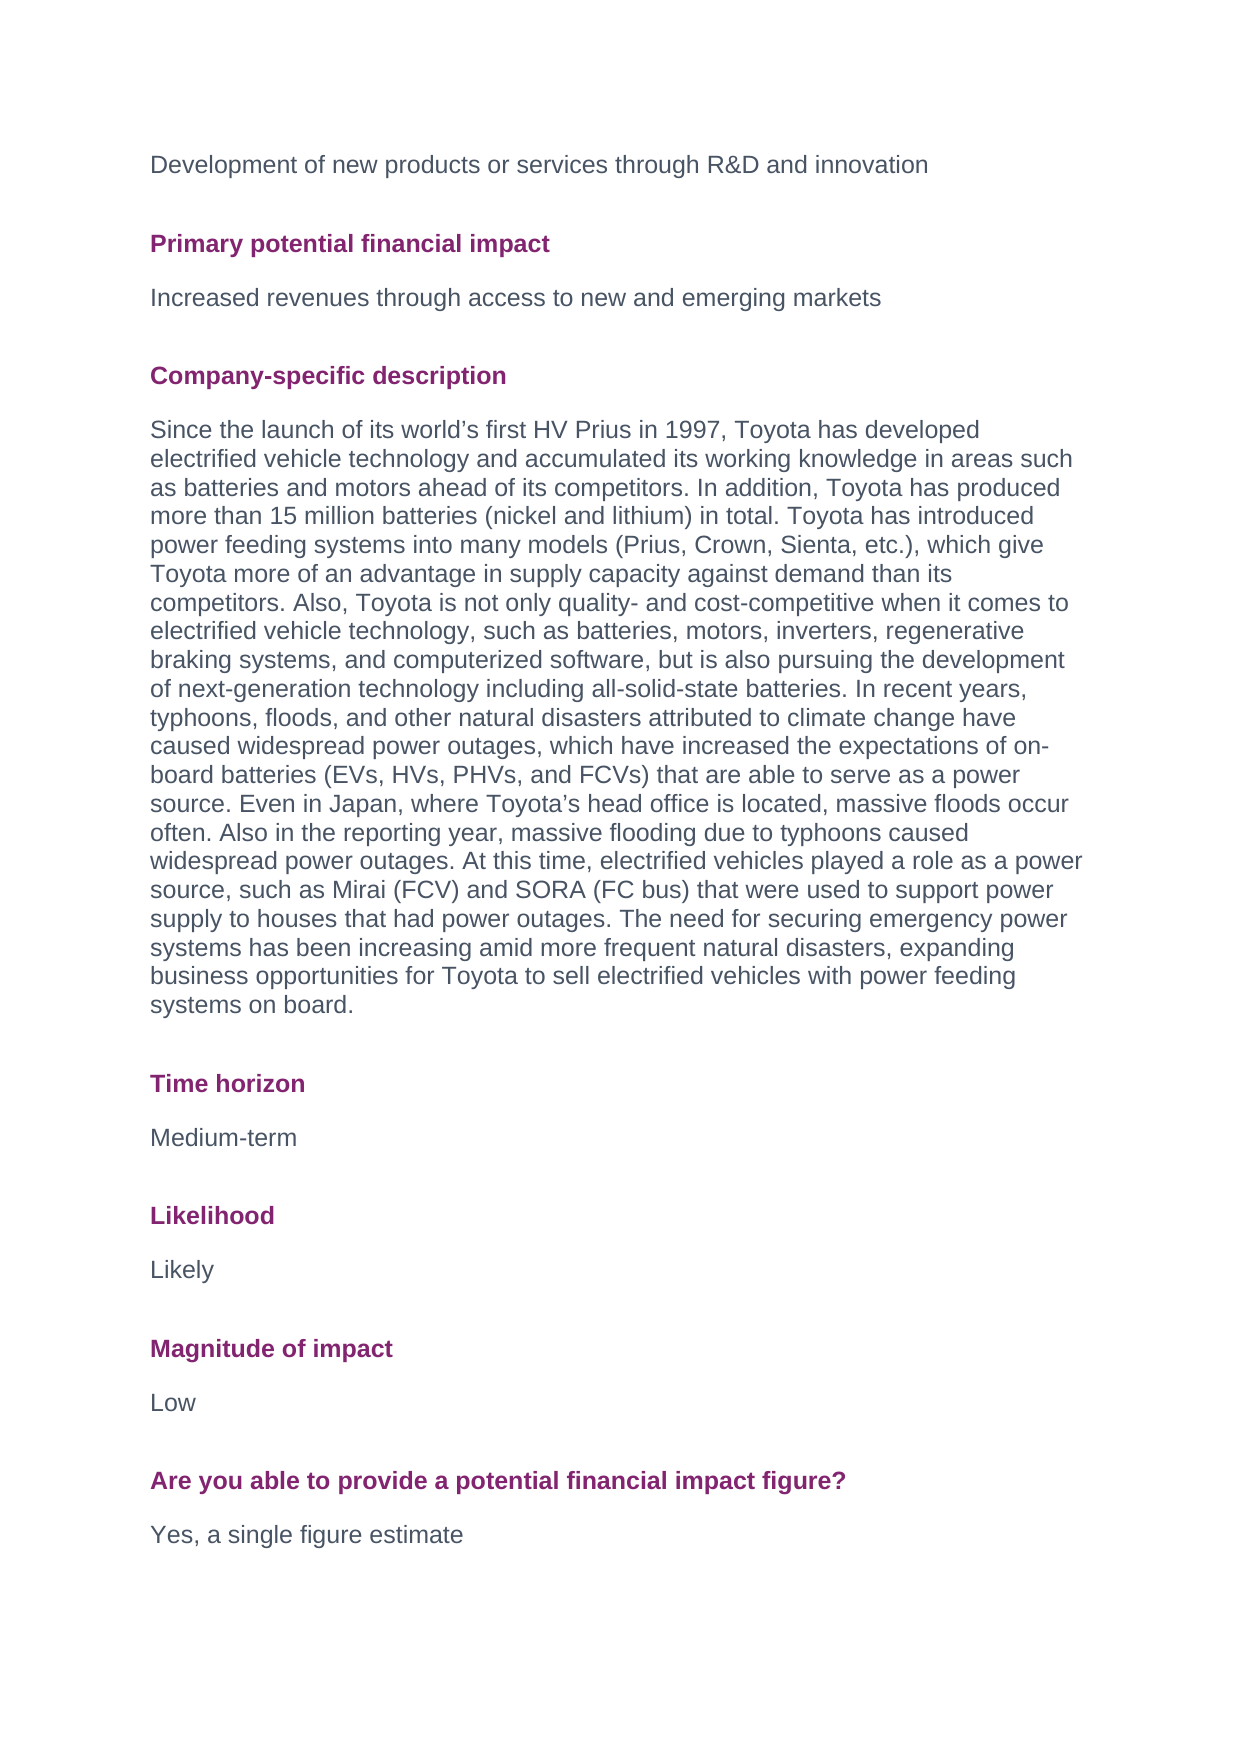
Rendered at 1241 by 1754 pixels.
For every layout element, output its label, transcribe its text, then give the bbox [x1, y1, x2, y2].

subtitle Primary potential financial impact [150, 229, 1090, 257]
subtitle Likelihood [150, 1201, 1090, 1230]
text Yes, a single figure estimate [150, 1520, 1090, 1549]
text Medium-term [150, 1122, 1090, 1151]
text Likely [150, 1255, 1090, 1284]
text Development of new products or services through R&D and innovation [150, 150, 1090, 179]
subtitle Are you able to provide a potential financial impact figure? [150, 1466, 1090, 1495]
text Increased revenues through access to new and emerging markets [150, 282, 1090, 311]
subtitle Company-specific description [150, 361, 1090, 390]
subtitle Magnitude of impact [150, 1334, 1090, 1362]
text Low [150, 1387, 1090, 1416]
subtitle Time horizon [150, 1069, 1090, 1097]
text Since the launch of its world’s first HV Prius in 1997, Toyota has developed electrified vehicle technology and accumulated its working knowledge in areas such as batteries and motors ahead of its competitors. In addition, Toyota has produced more than 15 million batteries (nickel and lithium) in total. Toyota has introduced power feeding systems into many models (Prius, Crown, Sienta, etc.), which give Toyota more of an advantage in supply capacity against demand than its competitors. Also, Toyota is not only quality- and cost-competitive when it comes to electrified vehicle technology, such as batteries, motors, inverters, regenerative braking systems, and computerized software, but is also pursuing the development of next-generation technology including all-solid-state batteries. In recent years, typhoons, floods, and other natural disasters attributed to climate change have caused widespread power outages, which have increased the expectations of on-board batteries (EVs, HVs, PHVs, and FCVs) that are able to serve as a power source. Even in Japan, where Toyota’s head office is located, massive floods occur often. Also in the reporting year, massive flooding due to typhoons caused widespread power outages. At this time, electrified vehicles played a role as a power source, such as Mirai (FCV) and SORA (FC bus) that were used to support power supply to houses that had power outages. The need for securing emergency power systems has been increasing amid more frequent natural disasters, expanding business opportunities for Toyota to sell electrified vehicles with power feeding systems on board. [150, 415, 1090, 1019]
